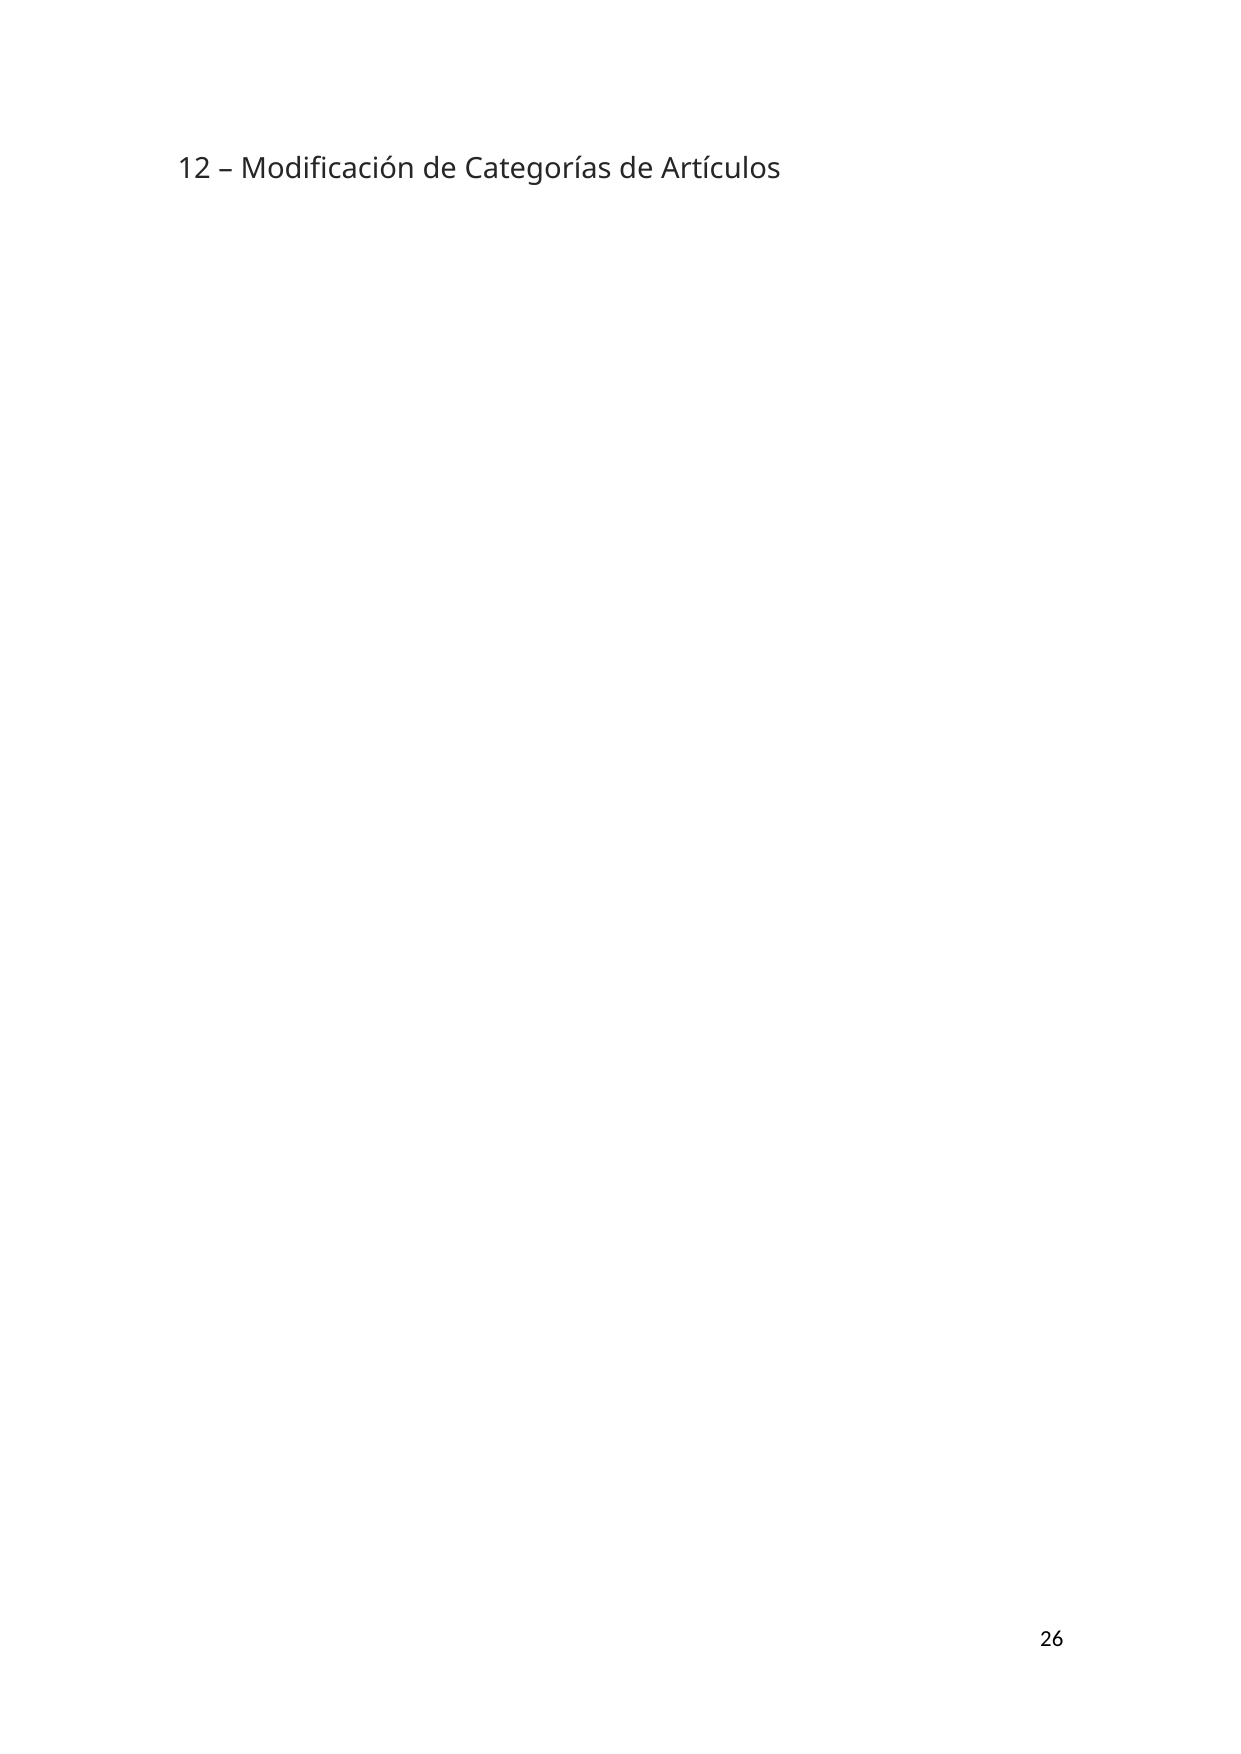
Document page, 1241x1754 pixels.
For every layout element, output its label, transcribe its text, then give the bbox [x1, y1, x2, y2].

subtitle 12 – Modificación de Categorías de Artículos [177, 148, 1063, 187]
